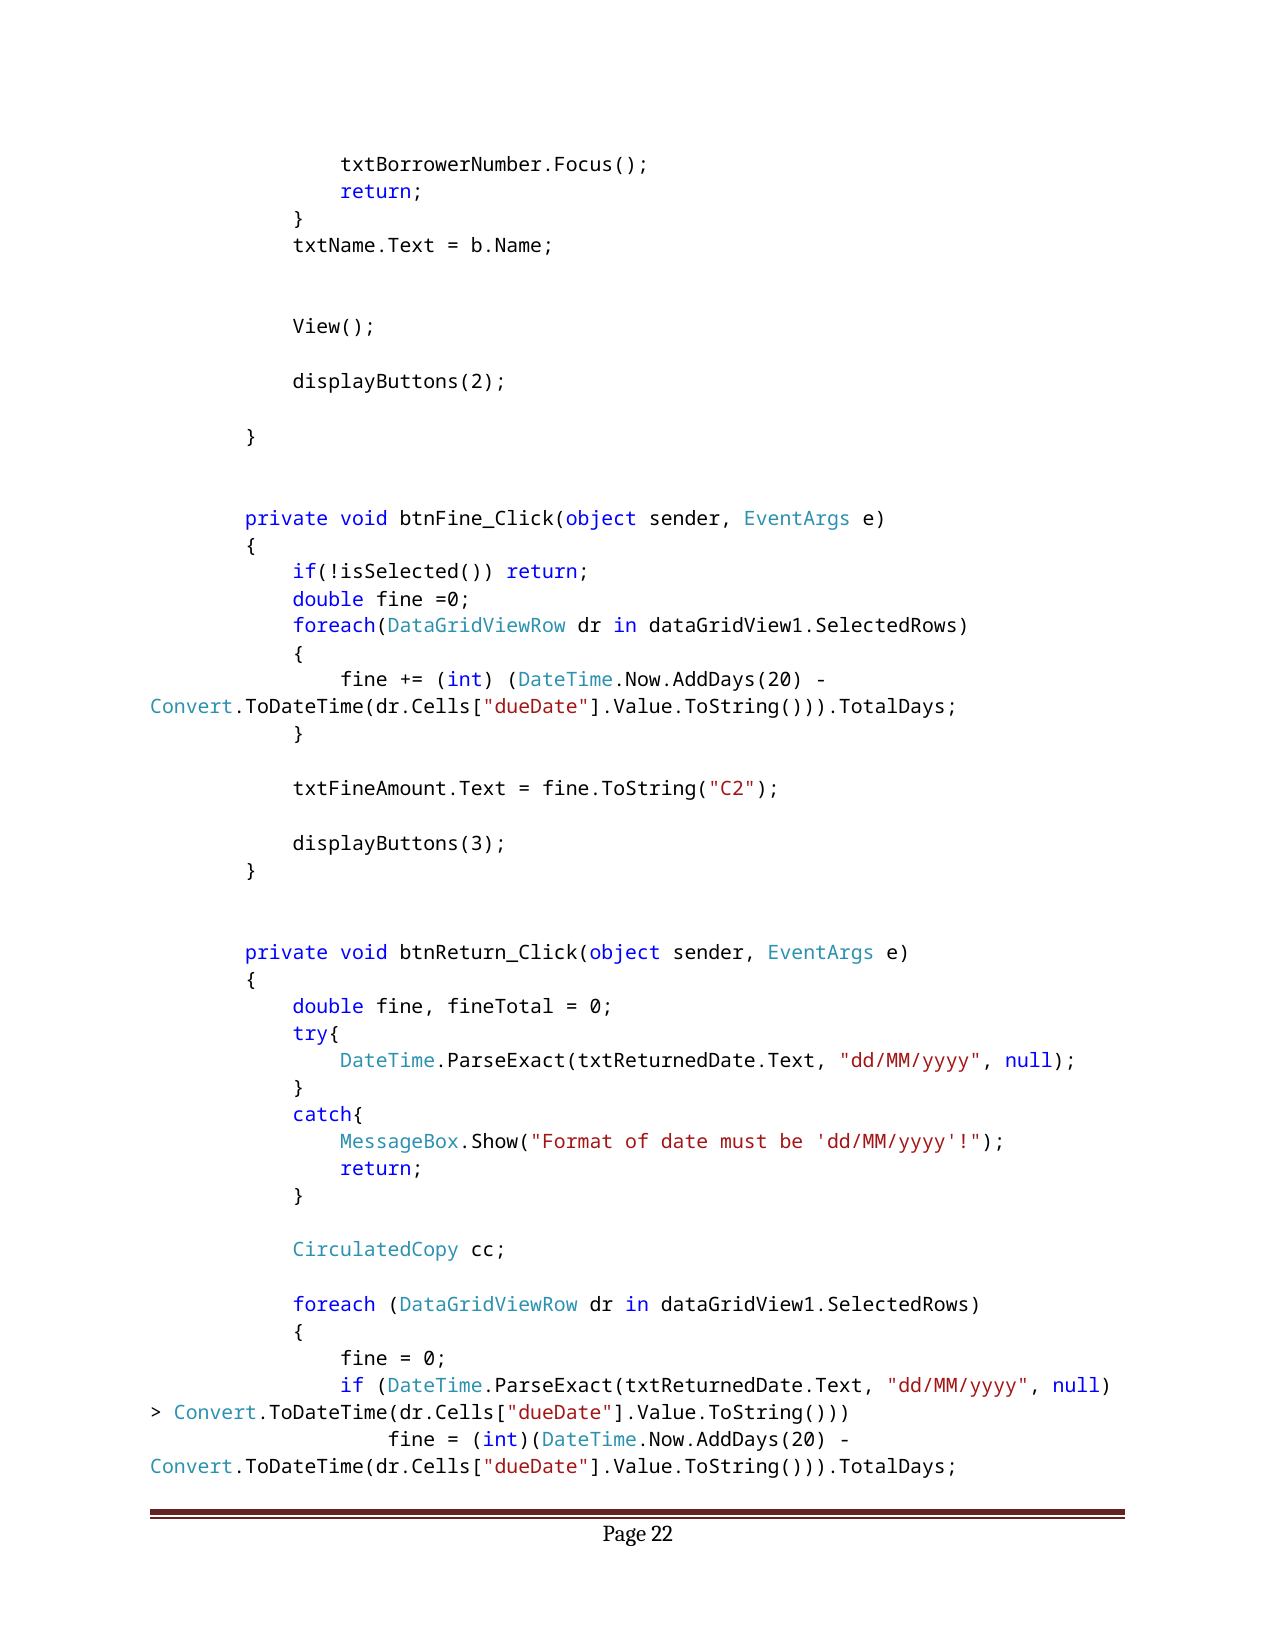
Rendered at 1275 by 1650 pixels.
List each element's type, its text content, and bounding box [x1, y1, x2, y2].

text return; [150, 1154, 1125, 1181]
text displayButtons(3); [150, 830, 1125, 857]
text if (DateTime.ParseExact(txtReturnedDate.Text, "dd/MM/yyyy", null) > Convert.ToDateTime(dr.Cells["dueDate"].Value.ToString())) [150, 1371, 1125, 1425]
text CirculatedCopy cc; [150, 1235, 1125, 1262]
text double fine, fineTotal = 0; [150, 993, 1125, 1019]
text fine += (int) (DateTime.Now.AddDays(20) - Convert.ToDateTime(dr.Cells["dueDate"].Value.ToString())).TotalDays; [150, 666, 1125, 720]
text } [150, 1073, 1125, 1101]
text } [150, 720, 1125, 747]
text } [150, 1181, 1125, 1208]
text private void btnReturn_Click(object sender, EventArgs e) [150, 939, 1125, 966]
text fine = 0; [150, 1344, 1125, 1371]
text txtName.Text = b.Name; [150, 231, 1125, 258]
text txtFineAmount.Text = fine.ToString("C2"); [150, 775, 1125, 802]
text { [150, 639, 1125, 666]
text double fine =0; [150, 585, 1125, 612]
text foreach (DataGridViewRow dr in dataGridView1.SelectedRows) [150, 1290, 1125, 1317]
text try{ [150, 1019, 1125, 1047]
text View(); [150, 312, 1125, 339]
text } [150, 204, 1125, 231]
text DateTime.ParseExact(txtReturnedDate.Text, "dd/MM/yyyy", null); [150, 1047, 1125, 1073]
text } [150, 422, 1125, 449]
text { [150, 531, 1125, 558]
text foreach(DataGridViewRow dr in dataGridView1.SelectedRows) [150, 612, 1125, 639]
text MessageBox.Show("Format of date must be 'dd/MM/yyyy'!"); [150, 1127, 1125, 1154]
text { [150, 1317, 1125, 1344]
text txtBorrowerNumber.Focus(); [150, 150, 1125, 177]
text if(!isSelected()) return; [150, 558, 1125, 585]
text displayButtons(2); [150, 367, 1125, 394]
text return; [150, 177, 1125, 204]
text catch{ [150, 1101, 1125, 1127]
text { [150, 966, 1125, 993]
text private void btnFine_Click(object sender, EventArgs e) [150, 504, 1125, 531]
text fine = (int)(DateTime.Now.AddDays(20) - Convert.ToDateTime(dr.Cells["dueDate"].Value.ToString())).TotalDays; [150, 1425, 1125, 1479]
text } [150, 857, 1125, 884]
